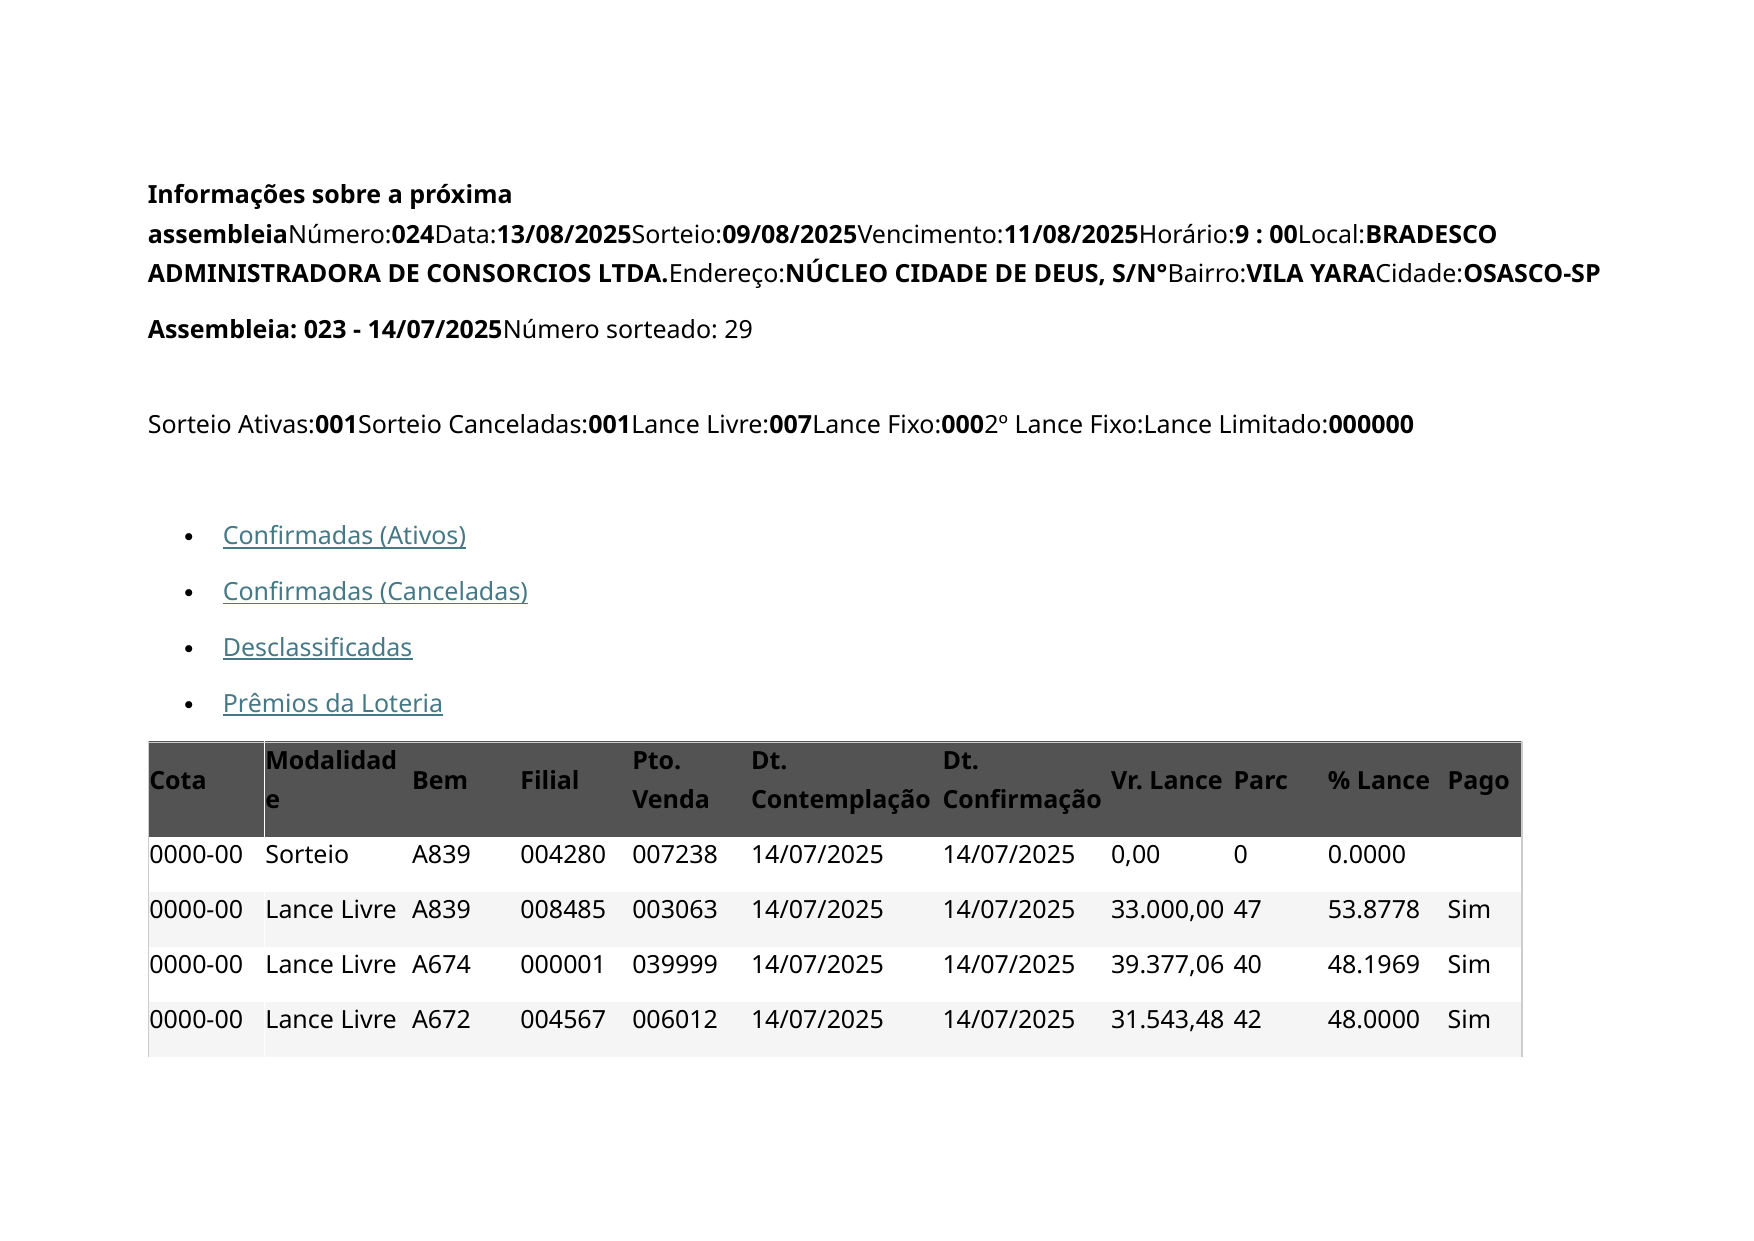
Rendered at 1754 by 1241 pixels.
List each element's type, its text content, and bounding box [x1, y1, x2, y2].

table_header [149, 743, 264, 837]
list Desclassificadas [185, 630, 1606, 664]
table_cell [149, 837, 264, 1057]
text Sorteio Ativas:001Sorteio Canceladas:001Lance Livre:007Lance Fixo:0002º Lance Fixo:Lance Limitado:000000 [148, 406, 1606, 440]
list Confirmadas (Ativos) [185, 518, 1606, 552]
text Informações sobre a próxima assembleiaNúmero:024Data:13/08/2025Sorteio:09/08/2025Vencimento:11/08/2025Horário:9 : 00Local:BRADESCO ADMINISTRADORA DE CONSORCIOS LTDA.Endereço:NÚCLEO CIDADE DE DEUS, S/N°Bairro:VILA YARACidade:OSASCO-SP [148, 177, 1606, 289]
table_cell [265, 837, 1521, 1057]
text Assembleia: 023 - 14/07/2025Número sorteado: 29 [148, 311, 1606, 384]
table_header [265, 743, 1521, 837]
list Confirmadas (Canceladas) [185, 574, 1606, 608]
list Prêmios da Loteria [185, 686, 1606, 719]
